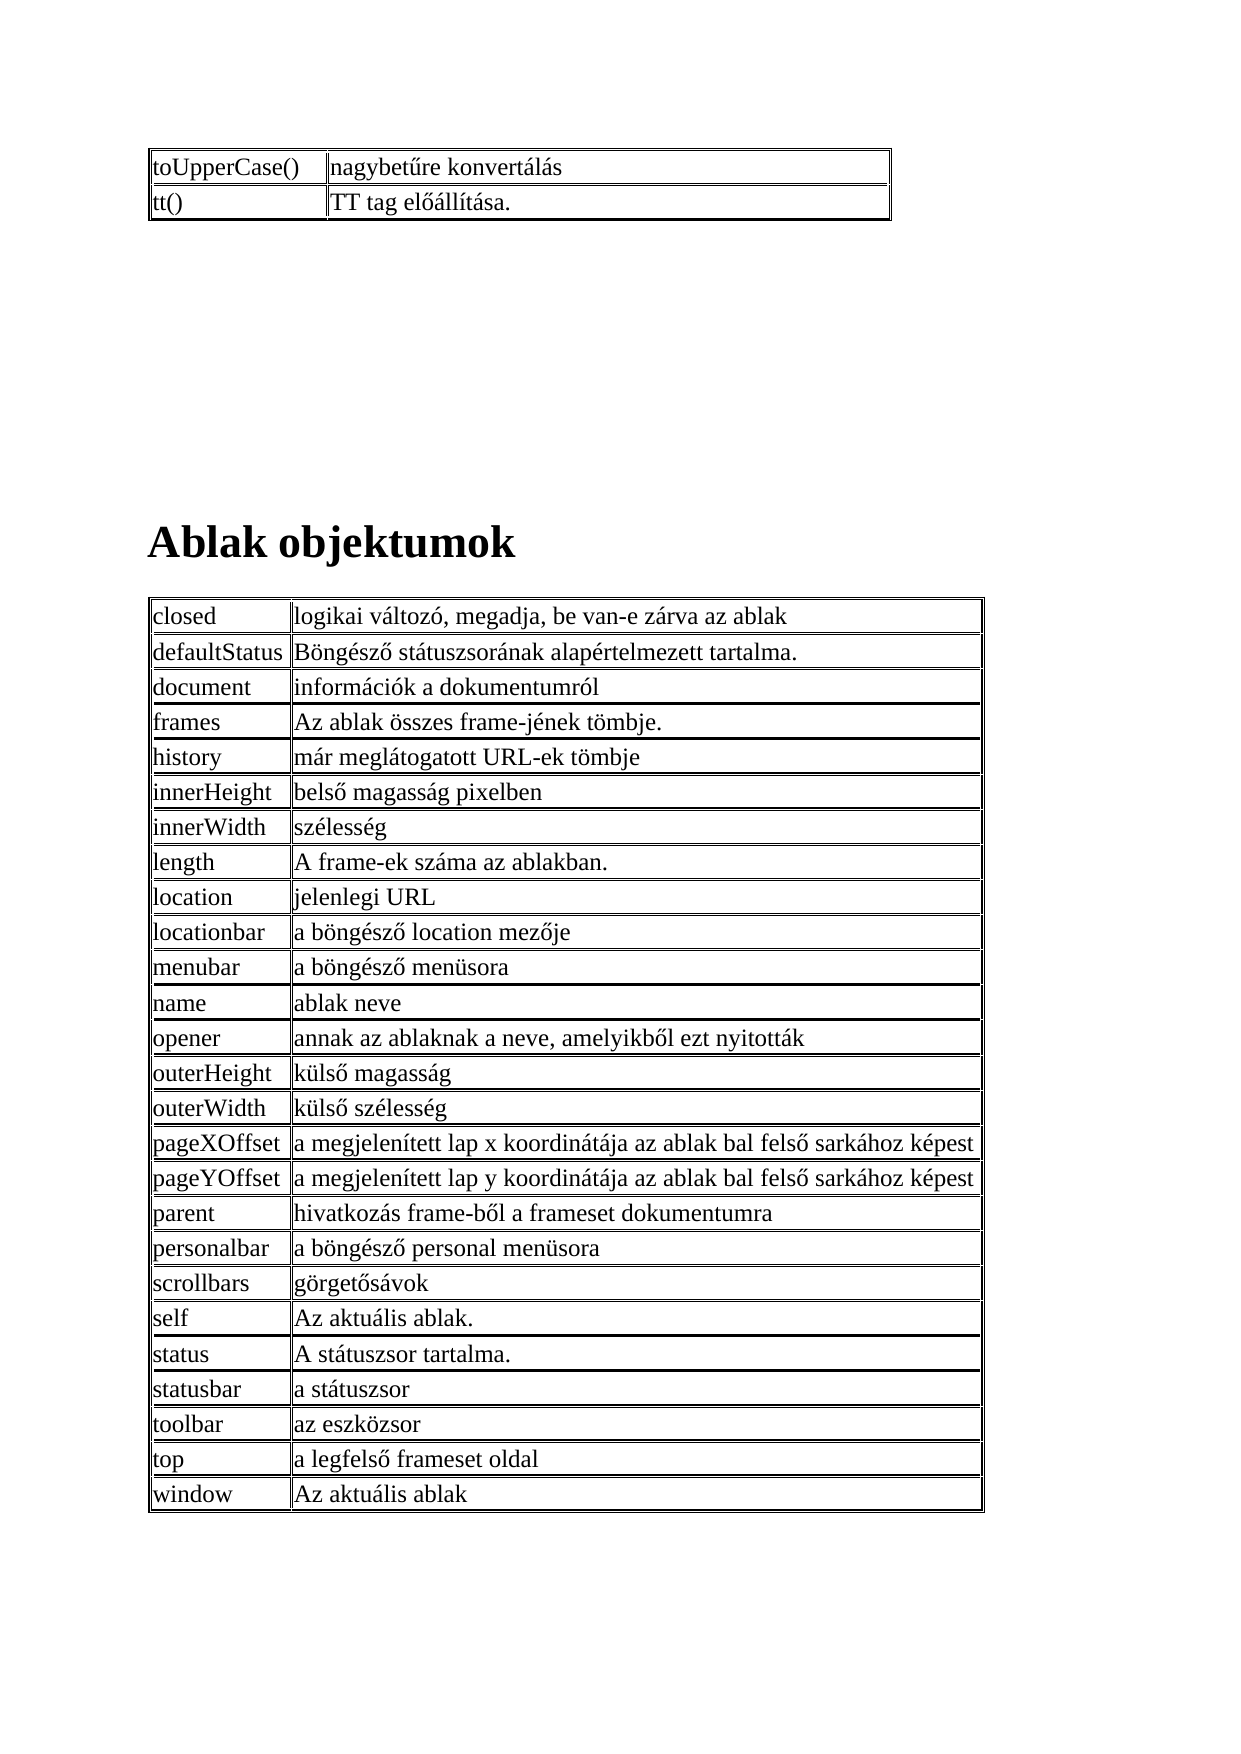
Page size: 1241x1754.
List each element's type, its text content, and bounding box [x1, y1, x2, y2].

table_cell Az ablak összes frame-jének tömbje. [293, 702, 981, 737]
table_cell az eszközsor [293, 1404, 982, 1439]
table_cell a megjelenített lap y koordinátája az ablak bal felső sarkához képest [293, 1158, 982, 1193]
table_cell Az aktuális ablak. [291, 1299, 983, 1334]
table_cell frames [152, 702, 290, 737]
table_cell innerHeight [152, 772, 290, 807]
table_cell pageXOffset [152, 1123, 290, 1158]
table_cell a böngésző location mezője [291, 913, 983, 948]
table_cell location [152, 878, 290, 913]
table_cell toolbar [152, 1404, 290, 1439]
table_cell parent [152, 1194, 290, 1228]
table_cell hivatkozás frame-ből a frameset dokumentumra [293, 1194, 982, 1228]
table_cell pageYOffset [152, 1158, 290, 1193]
table_cell annak az ablaknak a neve, amelyikből ezt nyitották [293, 1018, 983, 1053]
table_cell belső magasság pixelben [293, 772, 982, 807]
table_cell külső magasság [293, 1053, 982, 1088]
table_cell Böngésző státuszsorának alapértelmezett tartalma. [291, 632, 983, 667]
table_cell a böngésző menüsora [291, 948, 983, 983]
table_cell history [152, 737, 290, 772]
table_cell a legfelső frameset oldal [293, 1439, 982, 1474]
table_cell szélesség [293, 807, 982, 842]
table_cell külső szélesség [293, 1088, 982, 1123]
table_cell nagybetűre konvertálás [328, 151, 889, 183]
table_cell opener [150, 1018, 290, 1053]
table_cell a megjelenített lap x koordinátája az ablak bal felső sarkához képest [293, 1123, 982, 1158]
table_cell menubar [150, 948, 291, 983]
table_cell Az aktuális ablak [291, 1474, 982, 1509]
table_cell name [150, 983, 290, 1018]
table_cell status [152, 1334, 290, 1369]
table_cell top [152, 1439, 290, 1474]
table_cell locationbar [150, 913, 291, 948]
table_cell defaultStatus [150, 632, 291, 667]
table_cell scrollbars [150, 1264, 291, 1299]
table_cell a böngésző personal menüsora [293, 1229, 982, 1264]
table_cell görgetősávok [291, 1264, 983, 1299]
table_cell a státuszsor [293, 1369, 981, 1404]
table_cell window [152, 1474, 291, 1509]
table_header closed [152, 600, 291, 632]
table_header logikai változó, megadja, be van-e zárva az ablak [291, 600, 981, 632]
table_cell A frame-ek száma az ablakban. [293, 843, 982, 877]
table_cell outerHeight [152, 1053, 290, 1088]
table_cell TT tag előállítása. [328, 183, 890, 218]
table_cell self [150, 1299, 291, 1334]
table_cell ablak neve [293, 983, 983, 1018]
table_cell document [150, 667, 291, 702]
table_cell információk a dokumentumról [291, 667, 983, 702]
table_cell toUpperCase() [152, 151, 327, 183]
table_cell personalbar [152, 1229, 290, 1264]
table_cell jelenlegi URL [293, 878, 982, 913]
table_cell outerWidth [152, 1088, 290, 1123]
table_cell statusbar [152, 1369, 290, 1404]
table_cell A státuszsor tartalma. [293, 1334, 981, 1369]
table_cell tt() [150, 183, 327, 218]
table_cell innerWidth [152, 807, 290, 842]
table_cell már meglátogatott URL-ek tömbje [293, 737, 981, 772]
subtitle Ablak objektumok [148, 515, 1093, 567]
table_cell length [152, 843, 290, 877]
